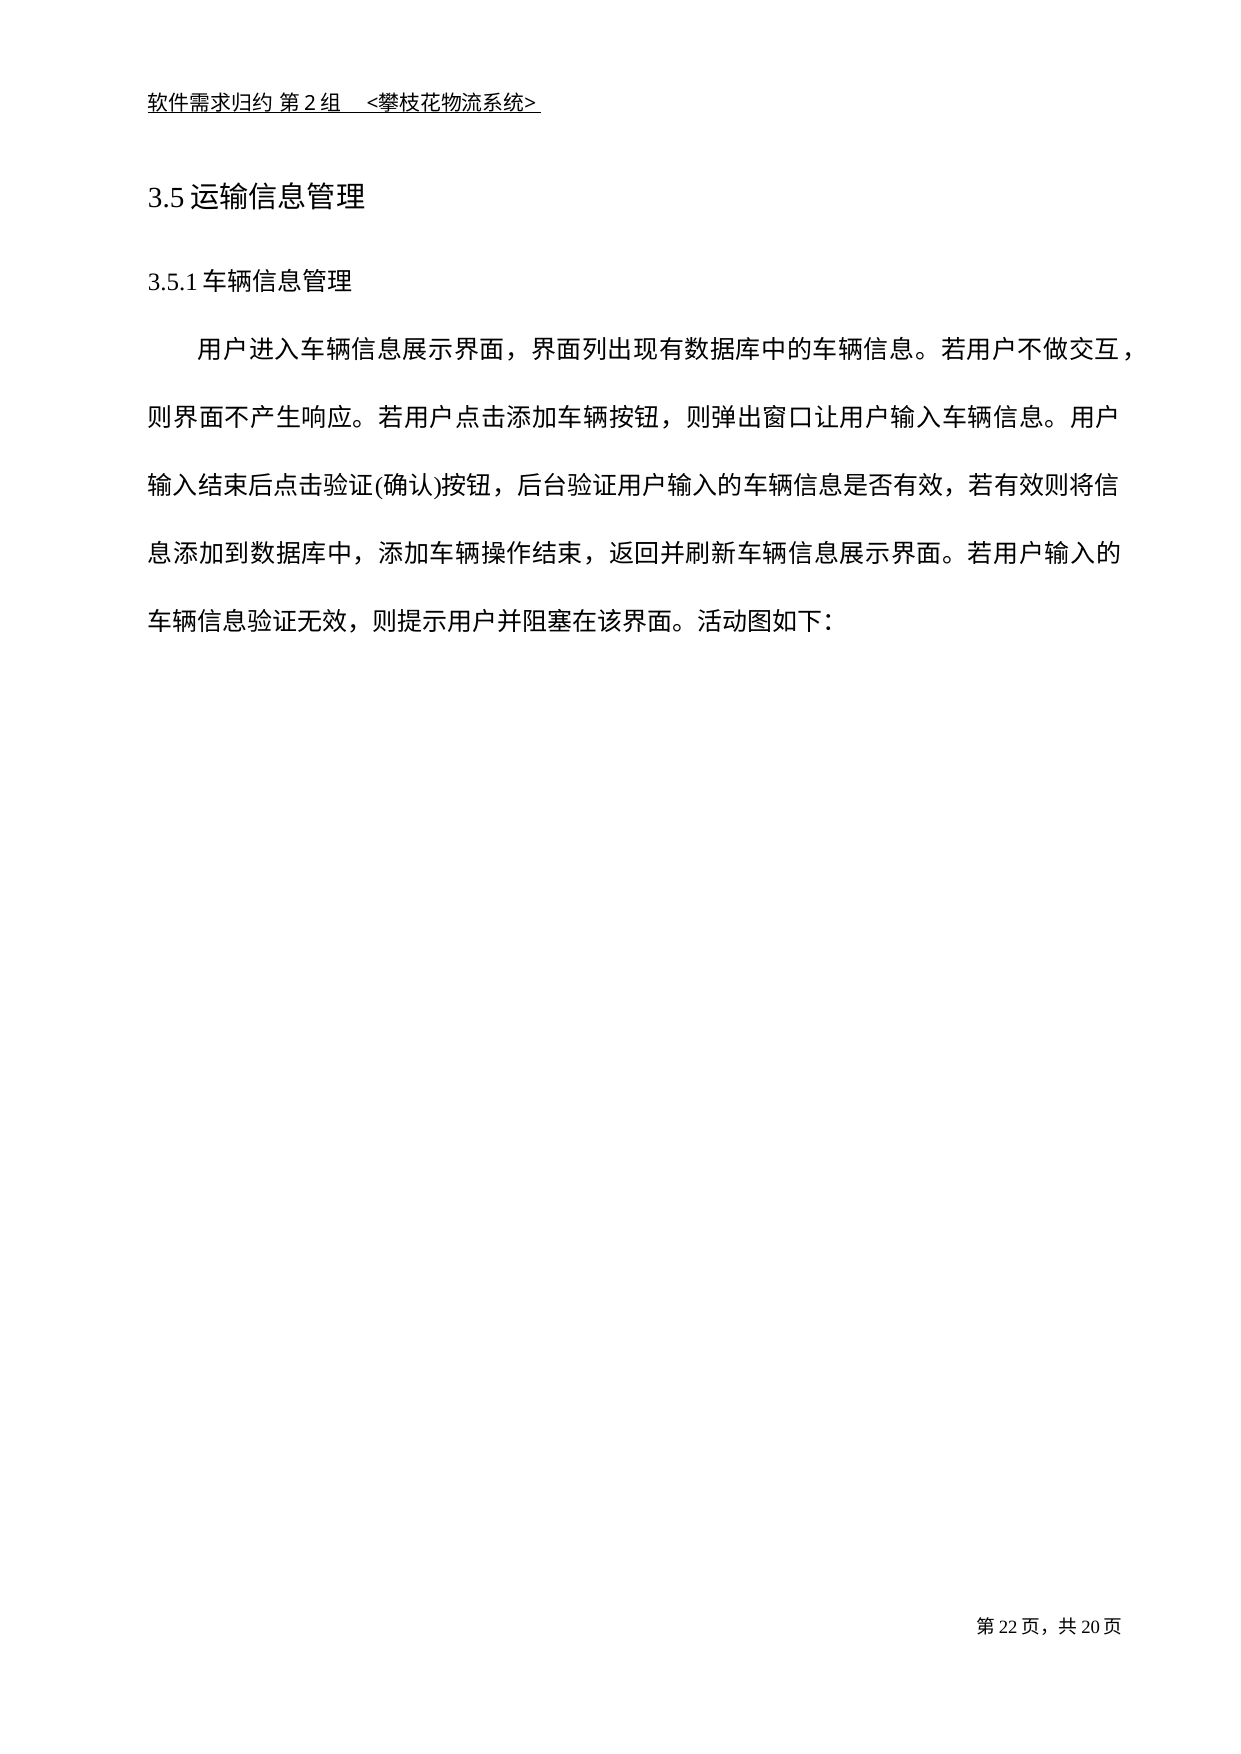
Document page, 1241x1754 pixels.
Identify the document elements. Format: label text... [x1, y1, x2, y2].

subtitle 3.5运输信息管理 [148, 161, 1122, 228]
text 3.5.1车辆信息管理 [148, 246, 1122, 313]
text 用户进入车辆信息展示界面，界面列出现有数据库中的车辆信息。若用户不做交互，则界面不产生响应。若用户点击添加车辆按钮，则弹出窗口让用户输入车辆信息。用户输入结束后点击验证(确认)按钮，后台验证用户输入的车辆信息是否有效，若有效则将信息添加到数据库中，添加车辆操作结束，返回并刷新车辆信息展示界面。若用户输入的车辆信息验证无效，则提示用户并阻塞在该界面。活动图如下： [148, 313, 1122, 653]
